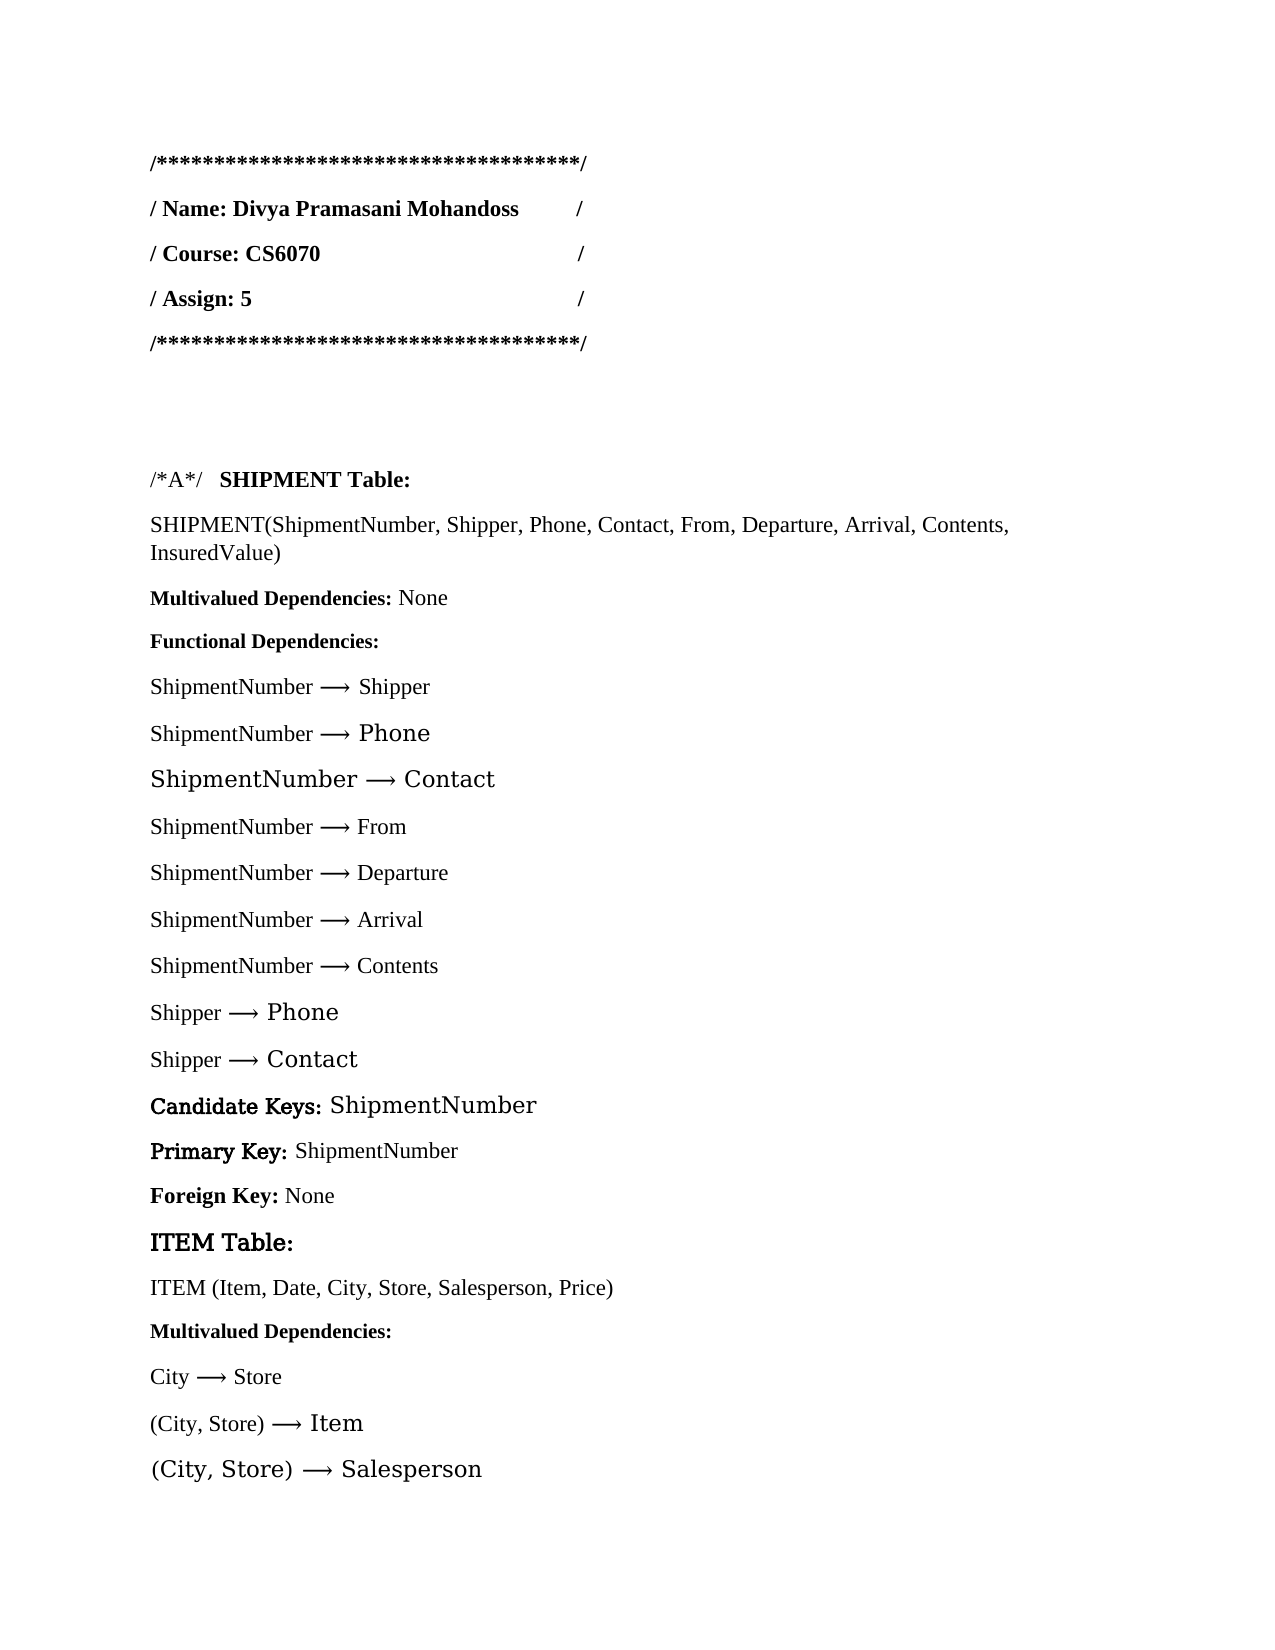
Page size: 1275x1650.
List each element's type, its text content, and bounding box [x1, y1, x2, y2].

text / Name: Divya Pramasani Mohandoss / [150, 195, 1125, 221]
text Foreign Key: None [150, 1182, 1125, 1209]
text /*A*/ SHIPMENT Table: [150, 466, 1125, 492]
text SHIPMENT(ShipmentNumber, Shipper, Phone, Contact, From, Departure, Arrival, Contents, InsuredValue) [150, 511, 1125, 566]
text Multivalued Dependencies: None [150, 584, 1125, 611]
text City ⟶ Store [150, 1362, 1125, 1389]
text ITEM (Item, Date, City, Store, Salesperson, Price) [150, 1274, 1125, 1300]
text Candidate Keys: ShipmentNumber [150, 1091, 1125, 1118]
text ShipmentNumber ⟶ Departure [150, 858, 1125, 886]
text ShipmentNumber ⟶ Contents [150, 951, 1125, 979]
text Functional Dependencies: [150, 629, 1125, 653]
text Shipper ⟶ Contact [150, 1044, 1125, 1072]
text Shipper ⟶ Phone [150, 998, 1125, 1026]
text Primary Key: ShipmentNumber [150, 1137, 1125, 1164]
text (City, Store) ⟶ Salesperson [150, 1455, 1125, 1482]
text / Course: CS6070 / [150, 240, 1125, 267]
text ITEM Table: [150, 1228, 1125, 1255]
text /*************************************/ [150, 150, 1125, 176]
text Multivalued Dependencies: [150, 1319, 1125, 1343]
text ShipmentNumber ⟶ From [150, 812, 1125, 839]
text ShipmentNumber ⟶ Shipper [150, 672, 1125, 700]
text /*************************************/ [150, 330, 1125, 357]
text ShipmentNumber ⟶ Arrival [150, 905, 1125, 932]
text / Assign: 5 / [150, 285, 1125, 312]
text (City, Store) ⟶ Item [150, 1408, 1125, 1436]
text ShipmentNumber ⟶ Contact [150, 765, 1125, 793]
text ShipmentNumber ⟶ Phone [150, 719, 1125, 746]
